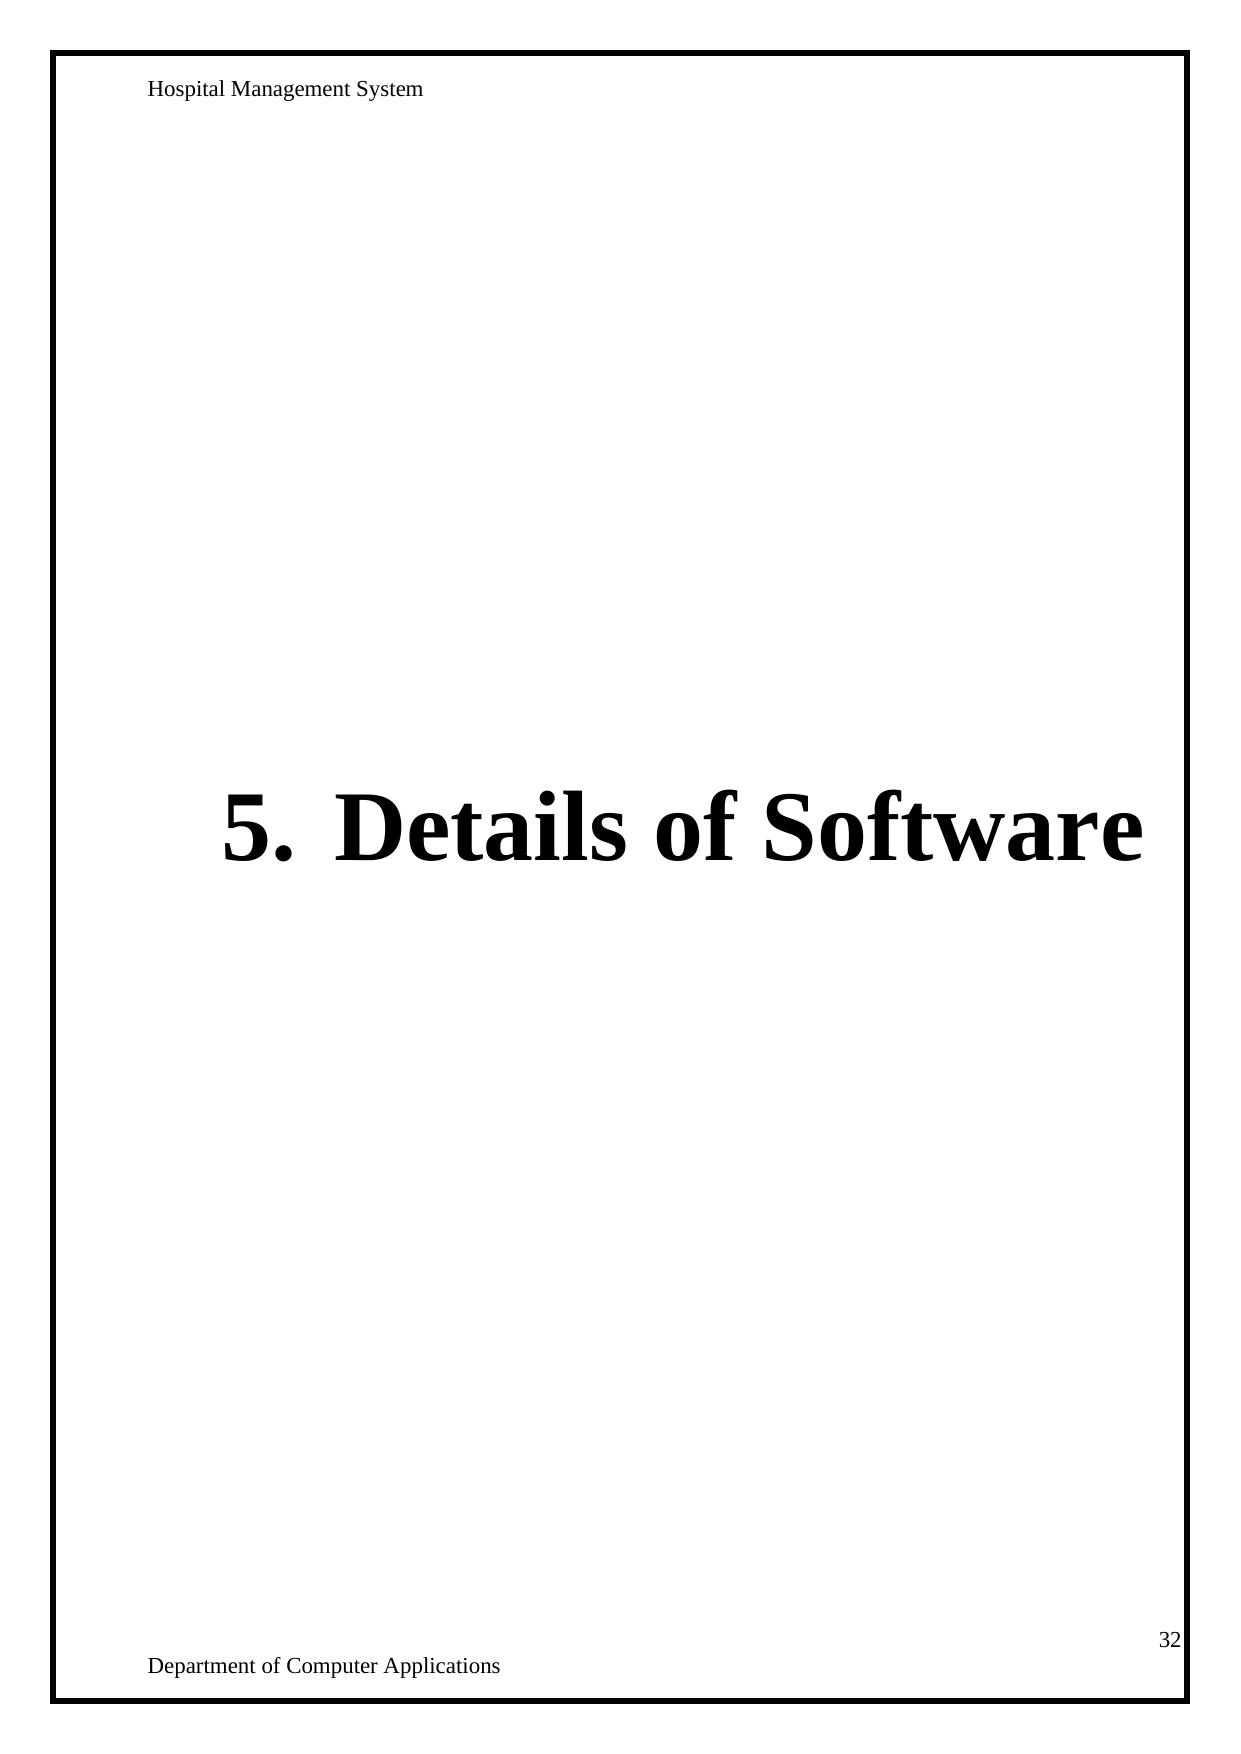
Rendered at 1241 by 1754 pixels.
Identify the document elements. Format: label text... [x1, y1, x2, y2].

list Details of Software [185, 767, 1181, 882]
